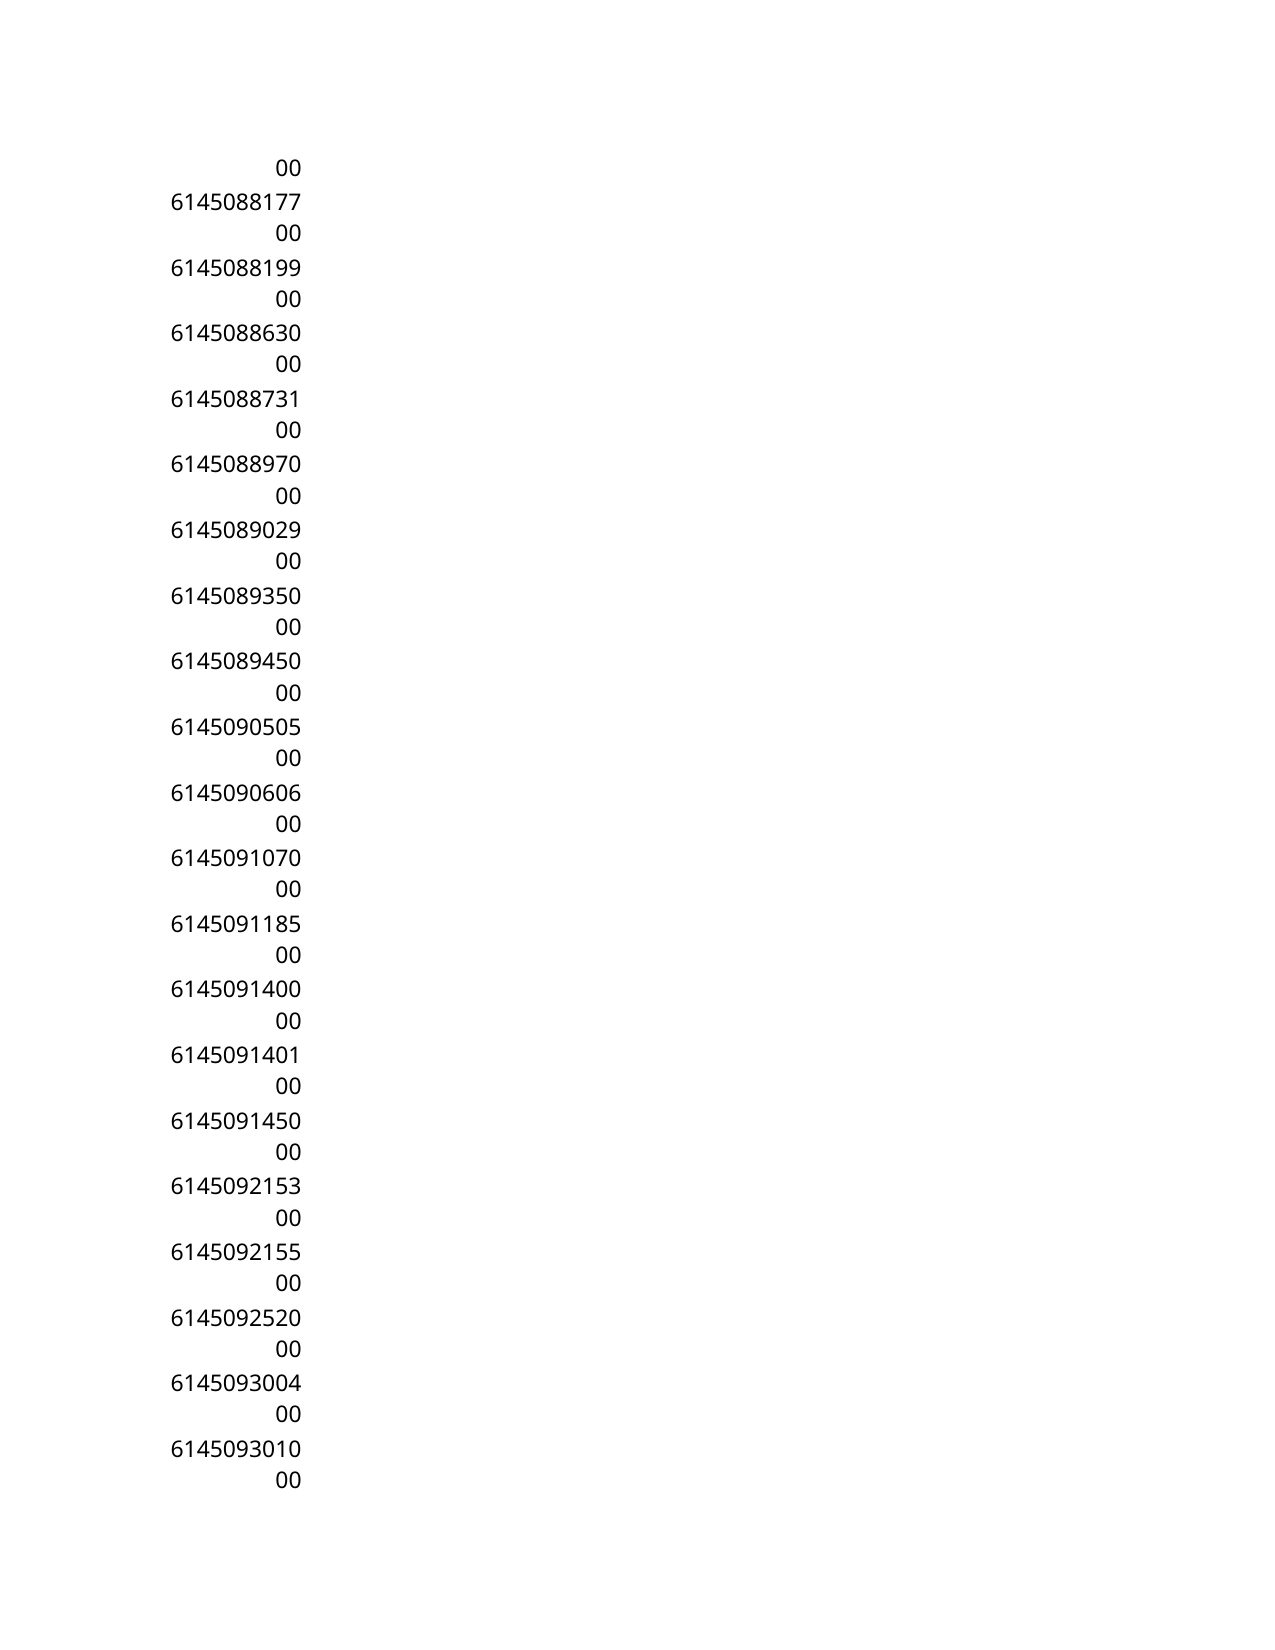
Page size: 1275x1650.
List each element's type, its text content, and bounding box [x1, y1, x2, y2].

table_cell 614509140000 [150, 972, 312, 1037]
table_cell 614508935000 [150, 578, 312, 644]
table_cell 614508816600 [150, 150, 312, 184]
table_cell 614509107000 [150, 841, 312, 906]
table_cell 614509145000 [150, 1103, 312, 1169]
table_cell 614509300400 [150, 1366, 312, 1431]
table_cell 614509252000 [150, 1300, 312, 1366]
table_cell 614508819900 [150, 250, 312, 316]
table_cell 614508897000 [150, 447, 312, 512]
table_cell 614509050500 [150, 709, 312, 775]
table_cell 614509215300 [150, 1169, 312, 1234]
table_cell 614508873100 [150, 381, 312, 447]
table_cell 614509301000 [150, 1431, 312, 1497]
table_cell 614508863000 [150, 316, 312, 381]
table_cell 614508902900 [150, 513, 312, 578]
table_cell 614509140100 [150, 1038, 312, 1103]
table_cell 614508945000 [150, 644, 312, 709]
table_cell 614509060600 [150, 775, 312, 841]
table_cell 614508817700 [150, 184, 312, 250]
table_cell 614509215500 [150, 1234, 312, 1300]
table_cell 614509118500 [150, 906, 312, 972]
